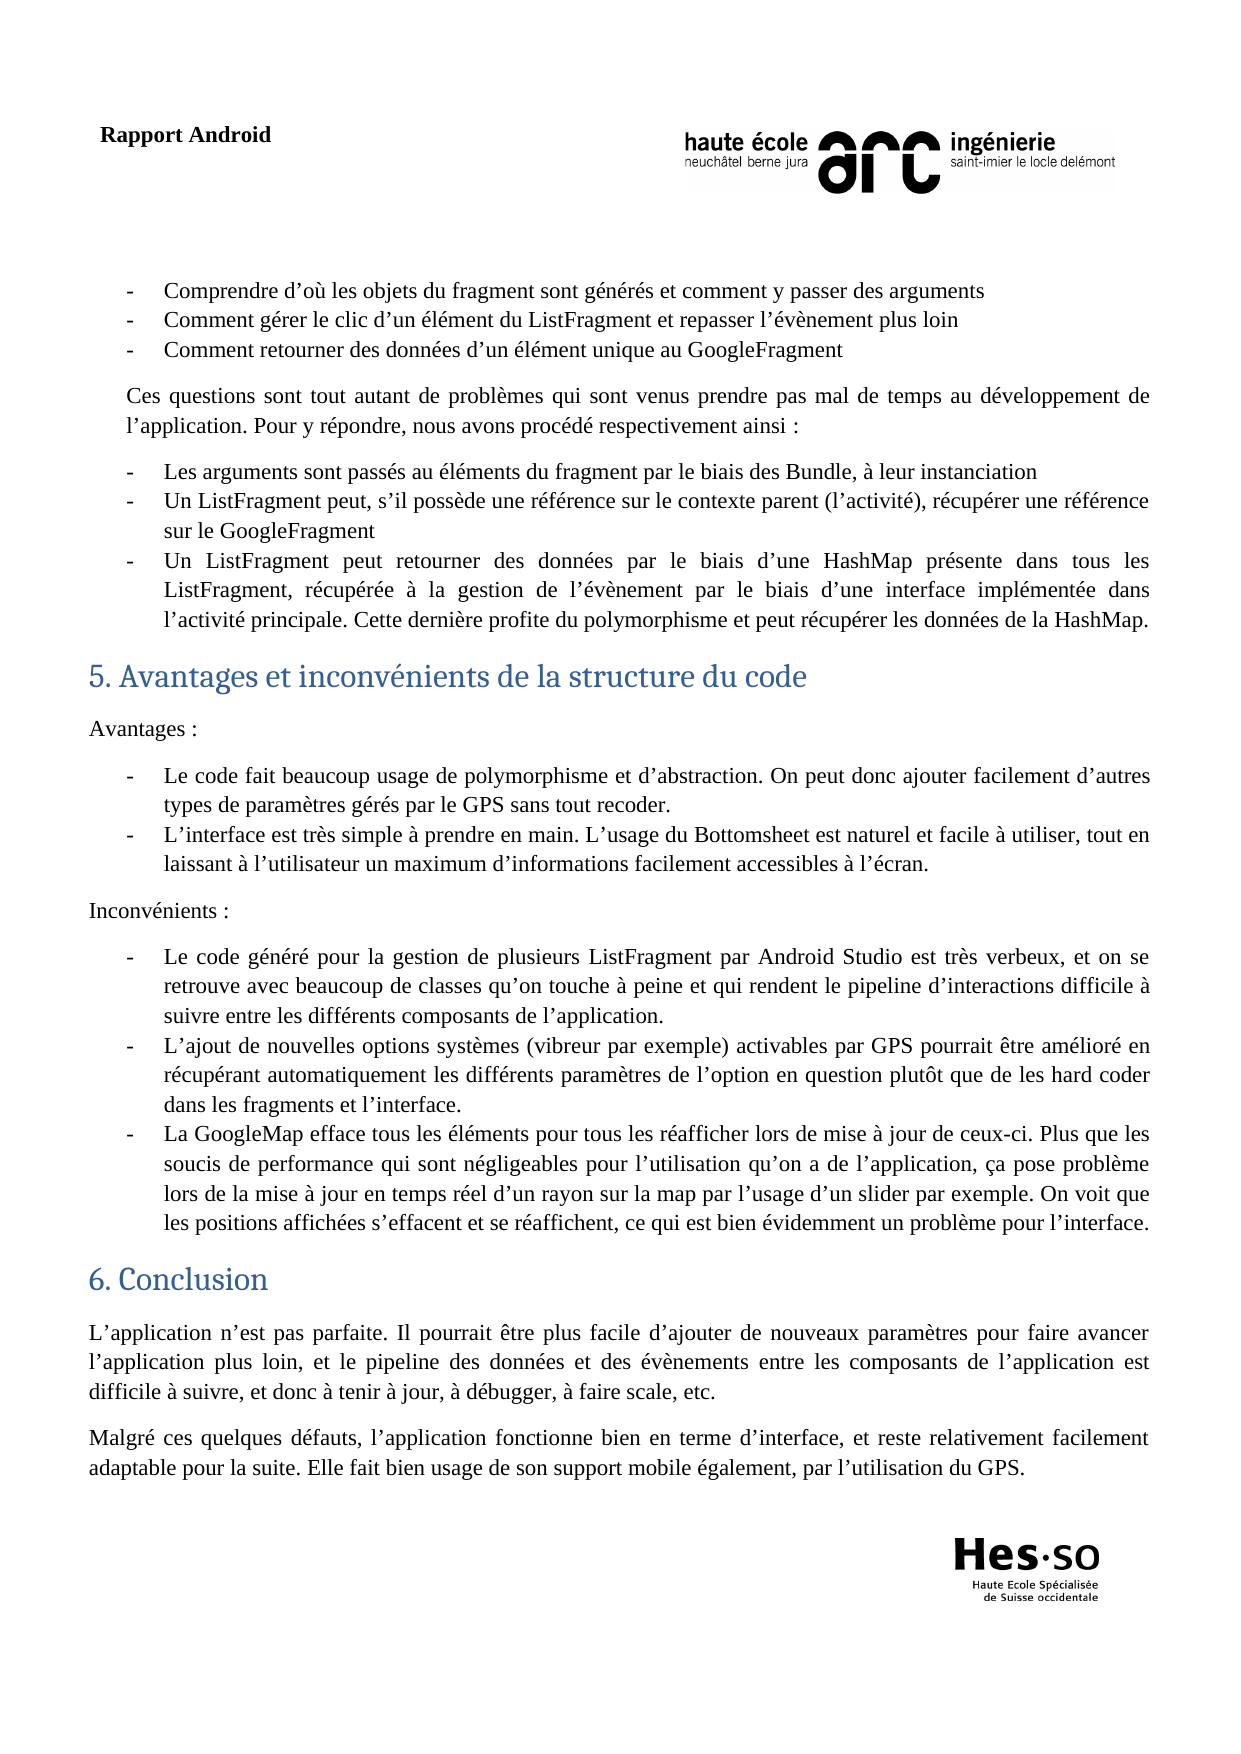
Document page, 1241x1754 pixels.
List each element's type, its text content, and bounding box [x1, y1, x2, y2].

list L’ajout de nouvelles options systèmes (vibreur par exemple) activables par GPS pourrait être amélioré en récupérant automatiquement les différents paramètres de l’option en question plutôt que de les hard coder dans les fragments et l’interface. [126, 1028, 1152, 1117]
text Ces questions sont tout autant de problèmes qui sont venus prendre pas mal de temps au développement de l’application. Pour y répondre, nous avons procédé respectivement ainsi : [126, 379, 1152, 438]
text Avantages : [89, 712, 1152, 742]
picture [955, 1538, 1099, 1601]
list Un ListFragment peut retourner des données par le biais d’une HashMap présente dans tous les ListFragment, récupérée à la gestion de l’évènement par le biais d’une interface implémentée dans l’activité principale. Cette dernière profite du polymorphisme et peut récupérer les données de la HashMap. [126, 543, 1152, 632]
subtitle 6. Conclusion [89, 1261, 1152, 1299]
list Le code fait beaucoup usage de polymorphisme et d’abstraction. On peut donc ajouter facilement d’autres types de paramètres gérés par le GPS sans tout recoder. [126, 758, 1152, 818]
list Le code généré pour la gestion de plusieurs ListFragment par Android Studio est très verbeux, et on se retrouve avec beaucoup de classes qu’on touche à peine et qui rendent le pipeline d’interactions difficile à suivre entre les différents composants de l’application. [126, 940, 1152, 1028]
list Comprendre d’où les objets du fragment sont générés et comment y passer des arguments [126, 273, 1152, 303]
list Comment retourner des données d’un élément unique au GoogleFragment [126, 333, 1152, 362]
text Malgré ces quelques défauts, l’application fonctionne bien en terme d’interface, et reste relativement facilement adaptable pour la suite. Elle fait bien usage de son support mobile également, par l’utilisation du GPS. [89, 1421, 1152, 1480]
list Un ListFragment peut, s’il possède une référence sur le contexte parent (l’activité), récupérer une référence sur le GoogleFragment [126, 484, 1152, 543]
text Inconvénients : [89, 893, 1152, 923]
list L’interface est très simple à prendre en main. L’usage du Bottomsheet est naturel et facile à utiliser, tout en laissant à l’utilisateur un maximum d’informations facilement accessibles à l’écran. [126, 818, 1152, 877]
list Les arguments sont passés au éléments du fragment par le biais des Bundle, à leur instanciation [126, 455, 1152, 484]
list Comment gérer le clic d’un élément du ListFragment et repasser l’évènement plus loin [126, 303, 1152, 333]
picture [685, 131, 1115, 194]
text L’application n’est pas parfaite. Il pourrait être plus facile d’ajouter de nouveaux paramètres pour faire avancer l’application plus loin, et le pipeline des données et des évènements entre les composants de l’application est difficile à suivre, et donc à tenir à jour, à débugger, à faire scale, etc. [89, 1316, 1152, 1404]
list La GoogleMap efface tous les éléments pour tous les réafficher lors de mise à jour de ceux-ci. Plus que les soucis de performance qui sont négligeables pour l’utilisation qu’on a de l’application, ça pose problème lors de la mise à jour en temps réel d’un rayon sur la map par l’usage d’un slider par exemple. On voit que les positions affichées s’effacent et se réaffichent, ce qui est bien évidemment un problème pour l’interface. [126, 1117, 1152, 1236]
subtitle 5. Avantages et inconvénients de la structure du code [89, 657, 1152, 696]
